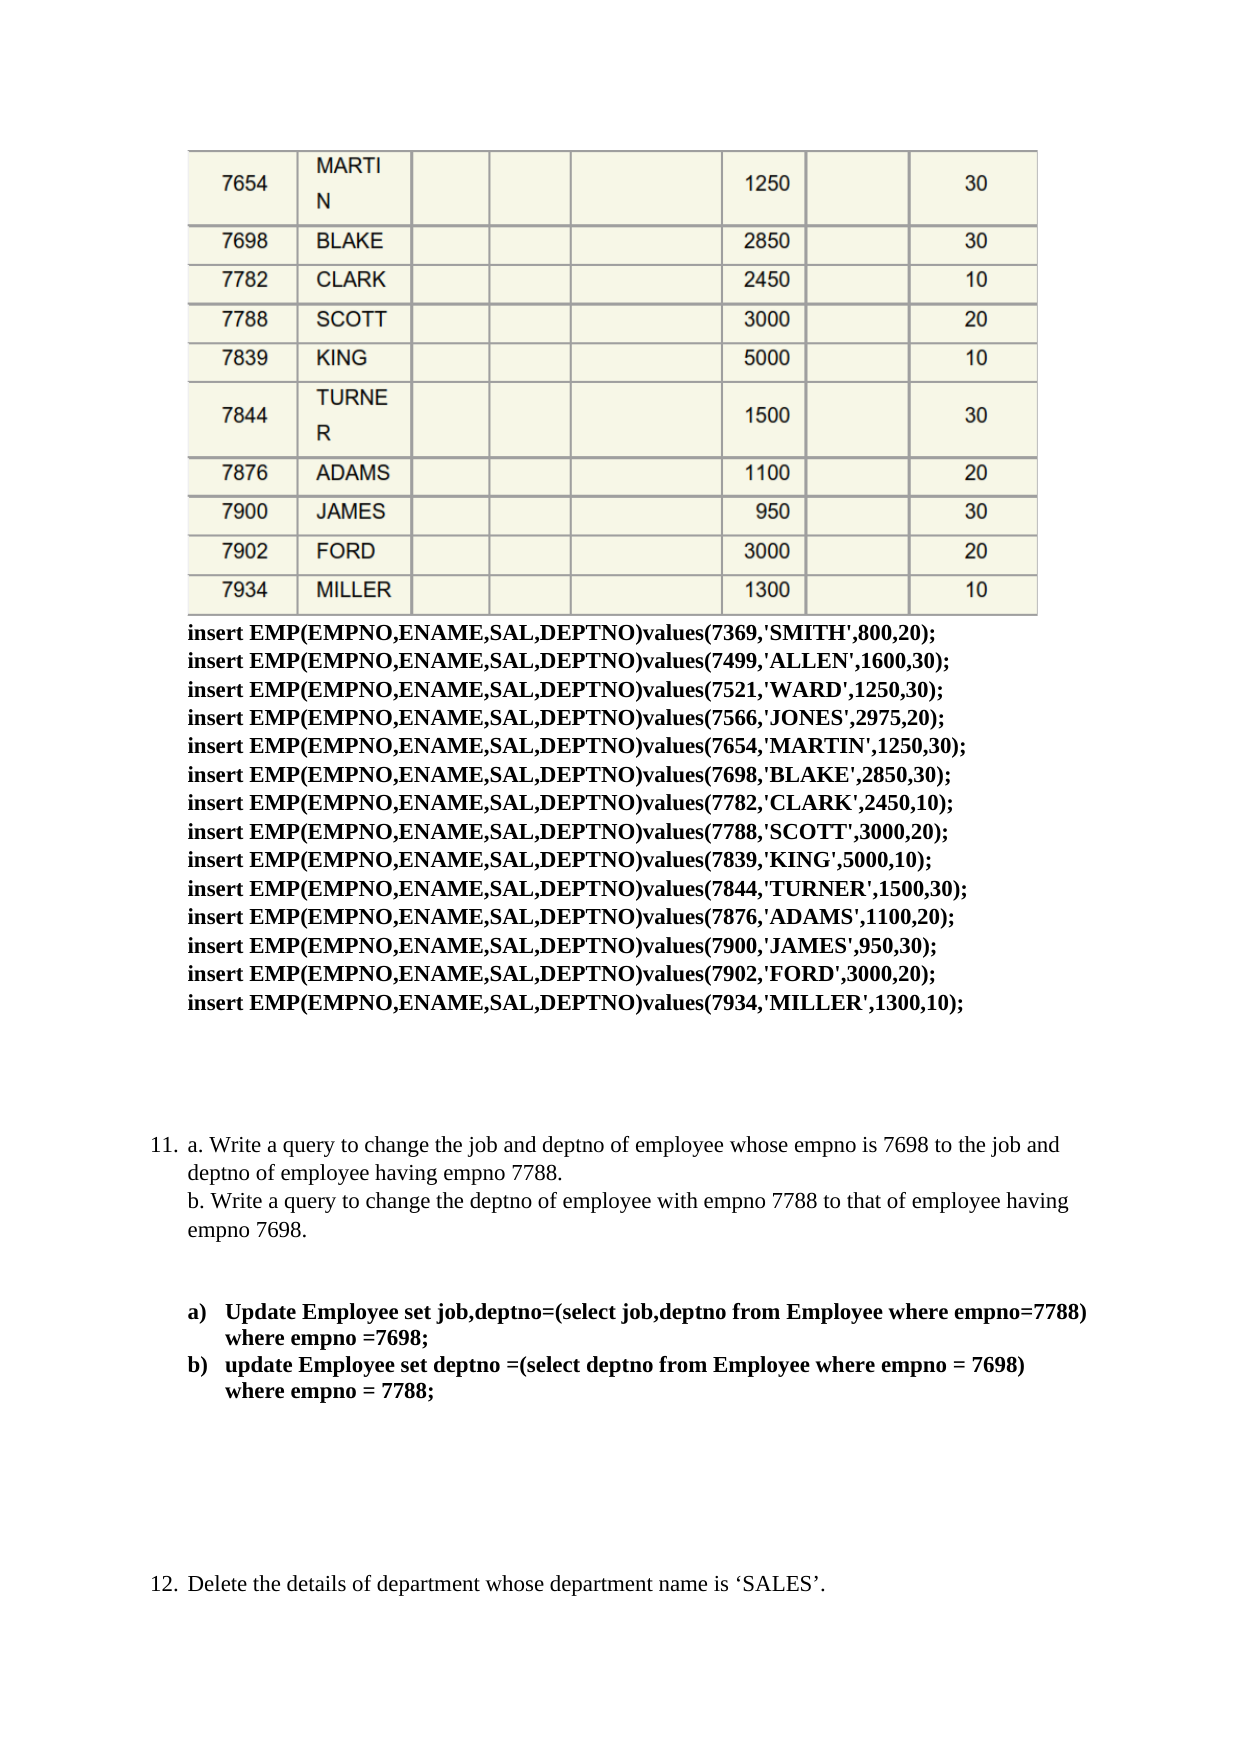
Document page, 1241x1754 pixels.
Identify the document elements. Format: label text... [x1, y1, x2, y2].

text insert EMP(EMPNO,ENAME,SAL,DEPTNO)values(7844,'TURNER',1500,30); [187, 875, 1090, 901]
text insert EMP(EMPNO,ENAME,SAL,DEPTNO)values(7876,'ADAMS',1100,20); [187, 903, 1090, 929]
text insert EMP(EMPNO,ENAME,SAL,DEPTNO)values(7934,'MILLER',1300,10); [187, 988, 1090, 1015]
text insert EMP(EMPNO,ENAME,SAL,DEPTNO)values(7566,'JONES',2975,20); [187, 704, 1090, 731]
text insert EMP(EMPNO,ENAME,SAL,DEPTNO)values(7521,'WARD',1250,30); [187, 676, 1090, 702]
list Update Employee set job,deptno=(select job,deptno from Employee where empno=7788) where empno =7698; [187, 1298, 1090, 1351]
text insert EMP(EMPNO,ENAME,SAL,DEPTNO)values(7499,'ALLEN',1600,30); [187, 647, 1090, 674]
list Delete the details of department whose department name is ‘SALES’. [150, 1571, 1090, 1597]
picture [187, 150, 1038, 617]
text insert EMP(EMPNO,ENAME,SAL,DEPTNO)values(7698,'BLAKE',2850,30); [187, 761, 1090, 787]
text b. Write a query to change the deptno of employee with empno 7788 to that of employee having empno 7698. [187, 1188, 1090, 1242]
list a. Write a query to change the job and deptno of employee whose empno is 7698 to the job and deptno of employee having empno 7788. [150, 1131, 1090, 1186]
text insert EMP(EMPNO,ENAME,SAL,DEPTNO)values(7900,'JAMES',950,30); [187, 932, 1090, 958]
text insert EMP(EMPNO,ENAME,SAL,DEPTNO)values(7369,'SMITH',800,20); [187, 619, 1090, 645]
text insert EMP(EMPNO,ENAME,SAL,DEPTNO)values(7839,'KING',5000,10); [187, 846, 1090, 873]
text insert EMP(EMPNO,ENAME,SAL,DEPTNO)values(7788,'SCOTT',3000,20); [187, 818, 1090, 844]
text insert EMP(EMPNO,ENAME,SAL,DEPTNO)values(7902,'FORD',3000,20); [187, 960, 1090, 986]
text insert EMP(EMPNO,ENAME,SAL,DEPTNO)values(7654,'MARTIN',1250,30); [187, 733, 1090, 759]
text insert EMP(EMPNO,ENAME,SAL,DEPTNO)values(7782,'CLARK',2450,10); [187, 789, 1090, 816]
list update Employee set deptno =(select deptno from Employee where empno = 7698) where empno = 7788; [187, 1351, 1090, 1403]
